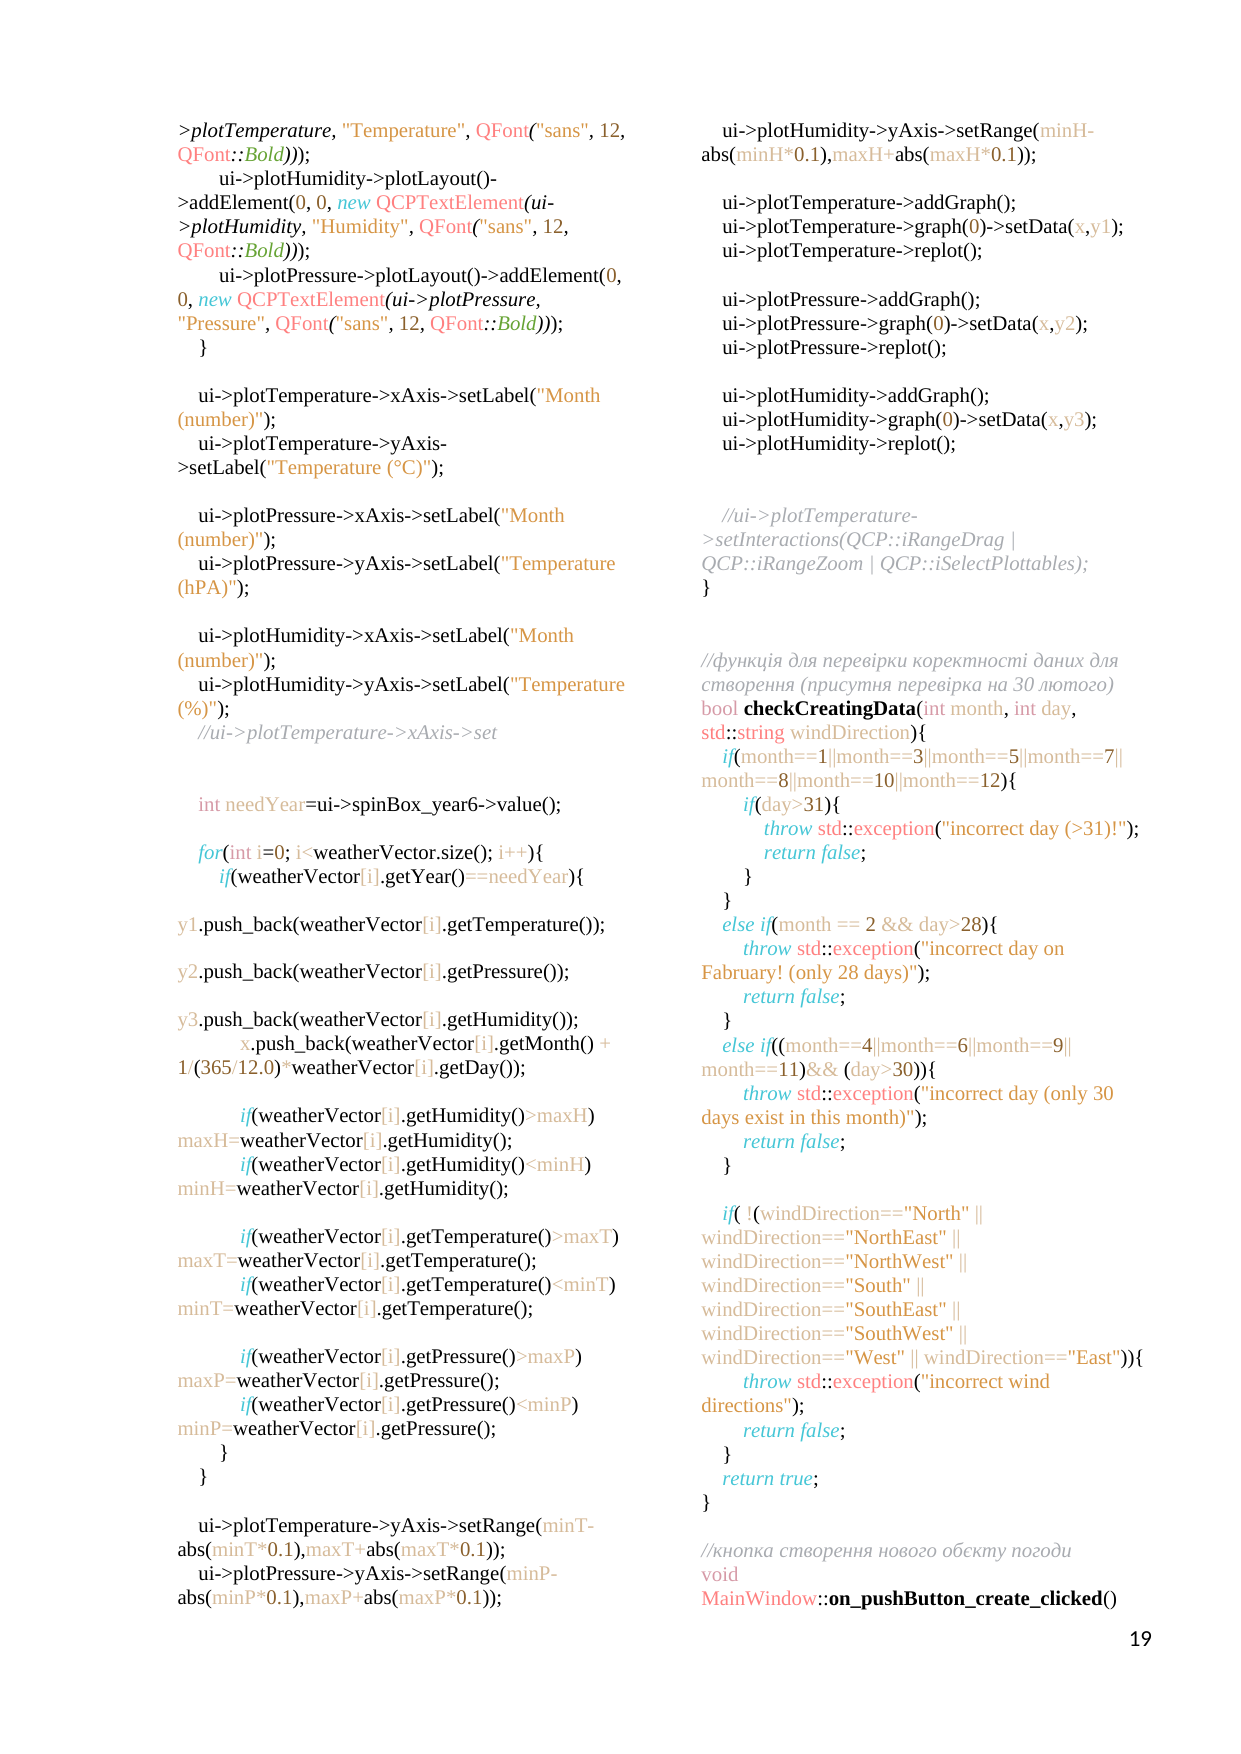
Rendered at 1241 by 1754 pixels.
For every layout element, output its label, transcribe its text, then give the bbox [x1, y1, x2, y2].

text } [177, 1440, 627, 1464]
text } [701, 864, 1152, 888]
text throw std::exception("incorrect wind directions"); [701, 1369, 1152, 1417]
text } [701, 1490, 1152, 1514]
text if(weatherVector[i].getHumidity()>maxH) maxH=weatherVector[i].getHumidity(); [177, 1103, 627, 1152]
text ui->plotHumidity->replot(); [701, 431, 1152, 455]
text throw std::exception("incorrect day (>31)!"); [701, 816, 1152, 840]
text ui->plotHumidity->addGraph(); [701, 383, 1152, 407]
text void MainWindow::on_pushButton_create_clicked() [701, 1562, 1152, 1610]
text ui->plotTemperature->replot(); [701, 238, 1152, 262]
text ui->plotHumidity->xAxis->setLabel("Month (number)"); [177, 623, 627, 672]
text ui->plotPressure->xAxis->setLabel("Month (number)"); [177, 503, 627, 551]
text return true; [701, 1466, 1152, 1490]
text int needYear=ui->spinBox_year6->value(); [177, 792, 627, 816]
text else if((month==4||month==6||month==9||month==11)&& (day>30)){ [701, 1032, 1152, 1081]
text bool checkCreatingData(int month, int day, std::string windDirection){ [701, 696, 1152, 744]
text ui->plotPressure->plotLayout()->addElement(0, 0, new QCPTextElement(ui->plotPressure, "Pressure", QFont("sans", 12, QFont::Bold))); [177, 262, 627, 335]
text if(weatherVector[i].getTemperature()<minT) minT=weatherVector[i].getTemperature(); [177, 1272, 627, 1320]
text ui->plotPressure->yAxis->setLabel("Temperature (hPA)"); [177, 551, 627, 599]
text } [701, 1442, 1152, 1466]
text ui->plotHumidity->plotLayout()->addElement(0, 0, new QCPTextElement(ui->plotHumidity, "Humidity", QFont("sans", 12, QFont::Bold))); [177, 166, 627, 262]
text else if(month == 2 && day>28){ [701, 912, 1152, 936]
text ui->plotPressure->addGraph(); [701, 287, 1152, 311]
text ui->plotHumidity->yAxis->setLabel("Temperature (%)"); [177, 672, 627, 720]
text } [701, 888, 1152, 912]
text for(int i=0; i<weatherVector.size(); i++){ [177, 840, 627, 864]
text ui->plotTemperature->addGraph(); [701, 190, 1152, 214]
text //ui->plotTemperature->setInteractions(QCP::iRangeDrag | QCP::iRangeZoom | QCP::iSelectPlottables); [701, 503, 1152, 575]
text y3.push_back(weatherVector[i].getHumidity()); [177, 983, 627, 1031]
text } [701, 575, 1152, 599]
text ui->plotPressure->yAxis->setRange(minP-abs(minP*0.1),maxP+abs(maxP*0.1)); [177, 1561, 627, 1609]
text ui->plotPressure->replot(); [701, 335, 1152, 359]
text return false; [701, 984, 1152, 1008]
text return false; [701, 840, 1152, 864]
text if(weatherVector[i].getPressure()>maxP) maxP=weatherVector[i].getPressure(); [177, 1344, 627, 1392]
text ui->plotTemperature->xAxis->setLabel("Month (number)"); [177, 383, 627, 431]
text ui->plotHumidity->yAxis->setRange(minH-abs(minH*0.1),maxH+abs(maxH*0.1)); [701, 118, 1152, 166]
text if(month==1||month==3||month==5||month==7||month==8||month==10||month==12){ [701, 744, 1152, 792]
text ui->plotTemperature->plotLayout()->addElement(0, 0, new QCPTextElement(ui->plotTemperature, "Temperature", QFont("sans", 12, QFont::Bold))); [177, 118, 627, 166]
text ui->plotTemperature->yAxis->setRange(minT-abs(minT*0.1),maxT+abs(maxT*0.1)); [177, 1512, 627, 1561]
text if(day>31){ [701, 792, 1152, 816]
text //кнопка створення нового обєкту погоди [701, 1538, 1152, 1562]
text if(weatherVector[i].getYear()==needYear){ [177, 864, 627, 888]
text throw std::exception("incorrect day on Fabruary! (only 28 days)"); [701, 936, 1152, 984]
text throw std::exception("incorrect day (only 30 days exist in this month)"); [701, 1081, 1152, 1129]
text if(weatherVector[i].getTemperature()>maxT) maxT=weatherVector[i].getTemperature(); [177, 1224, 627, 1272]
text if(weatherVector[i].getHumidity()<minH) minH=weatherVector[i].getHumidity(); [177, 1152, 627, 1200]
text return false; [701, 1129, 1152, 1153]
text ui->plotHumidity->graph(0)->setData(x,y3); [701, 407, 1152, 431]
text if( !(windDirection=="North" || windDirection=="NorthEast" || windDirection=="NorthWest" || windDirection=="South" || windDirection=="SouthEast" || windDirection=="SouthWest" ||windDirection=="West" || windDirection=="East")){ [701, 1201, 1152, 1369]
text ui->plotTemperature->graph(0)->setData(x,y1); [701, 214, 1152, 238]
text y1.push_back(weatherVector[i].getTemperature()); [177, 888, 627, 936]
text if(weatherVector[i].getPressure()<minP) minP=weatherVector[i].getPressure(); [177, 1392, 627, 1440]
text x.push_back(weatherVector[i].getMonth() + 1/(365/12.0)*weatherVector[i].getDay()); [177, 1031, 627, 1079]
text return false; [701, 1417, 1152, 1442]
text //ui->plotTemperature->xAxis->set [177, 720, 627, 744]
text } [701, 1153, 1152, 1177]
text ui->plotTemperature->yAxis->setLabel("Temperature (°C)"); [177, 431, 627, 479]
text //функція для перевірки коректності даних для створення (присутня перевірка на 30 лютого) [701, 647, 1152, 696]
text } [177, 335, 627, 359]
text } [701, 1008, 1152, 1032]
text } [177, 1464, 627, 1488]
text ui->plotPressure->graph(0)->setData(x,y2); [701, 311, 1152, 335]
text y2.push_back(weatherVector[i].getPressure()); [177, 936, 627, 983]
